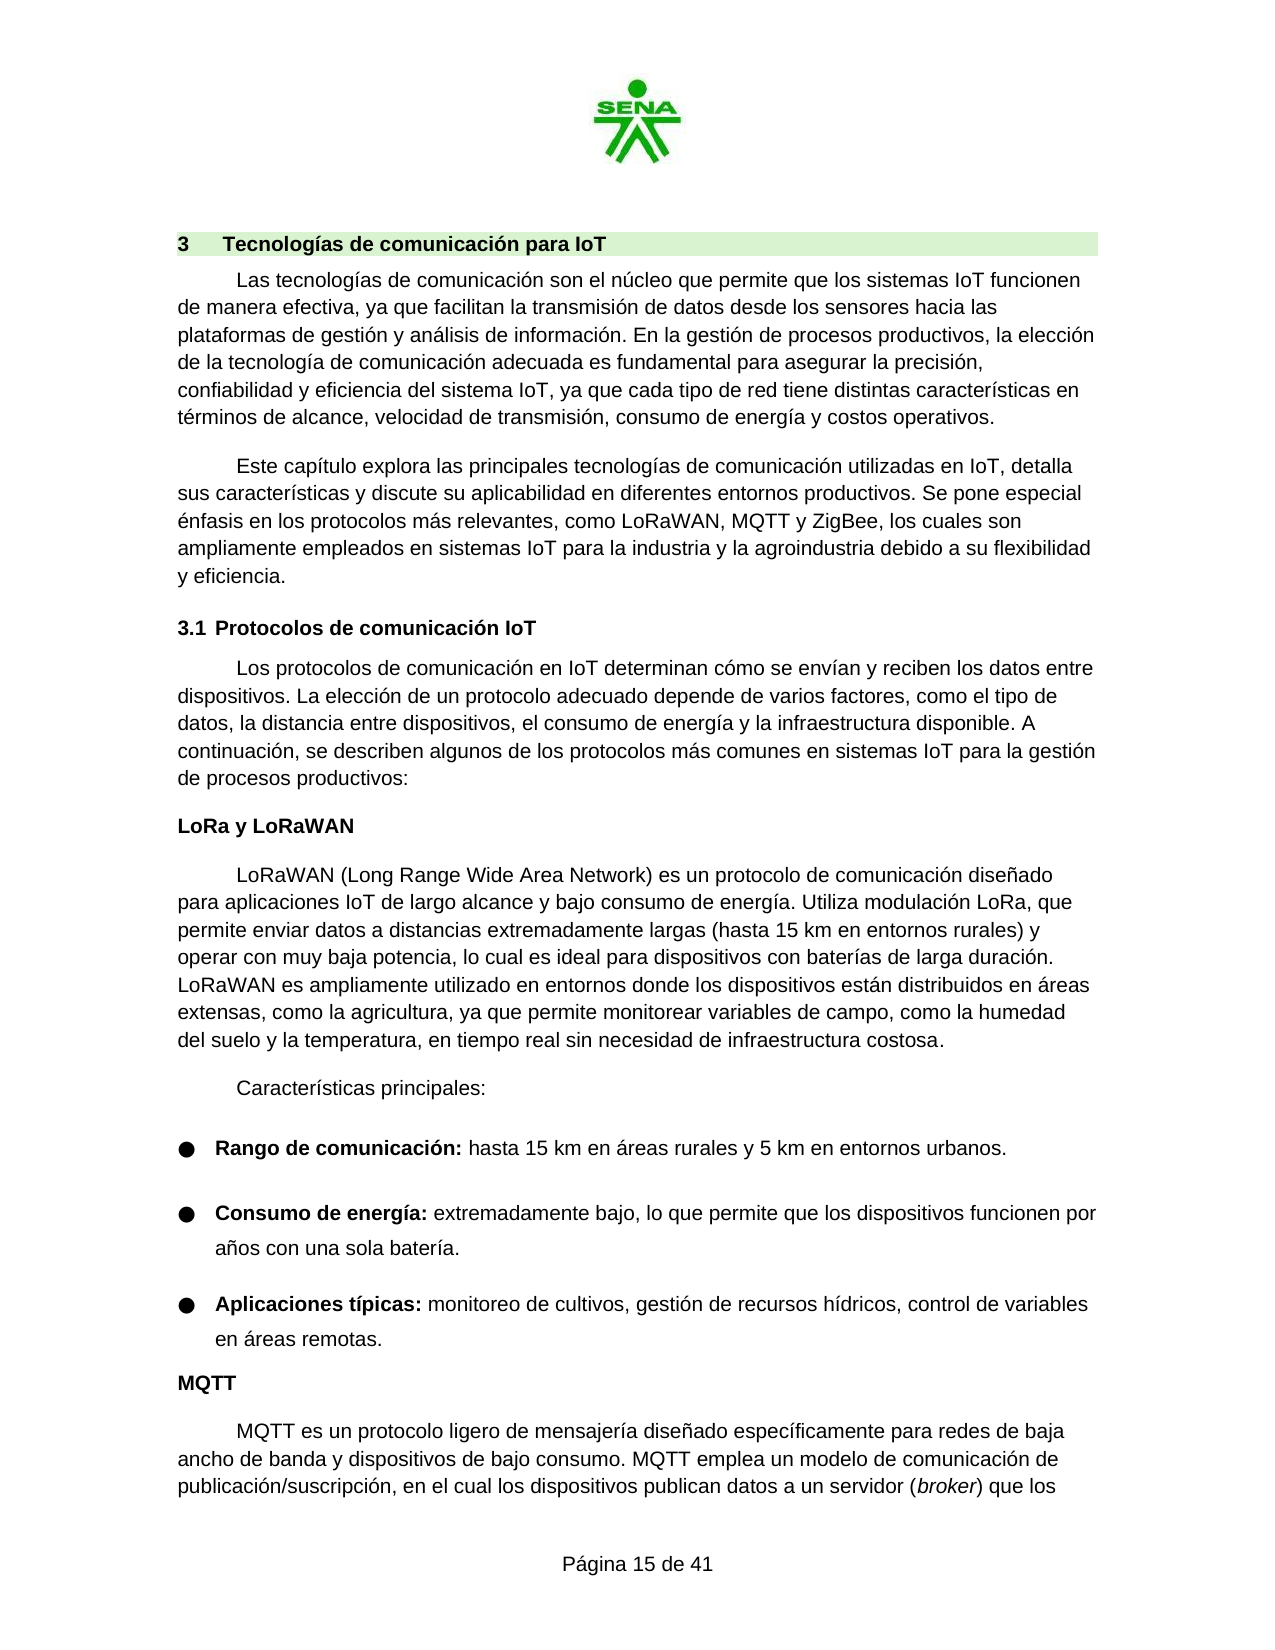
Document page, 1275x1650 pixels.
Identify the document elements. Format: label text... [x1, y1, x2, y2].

subtitle Tecnologías de comunicación para IoT [177, 232, 1098, 256]
text Las tecnologías de comunicación son el núcleo que permite que los sistemas IoT funcionen de manera efectiva, ya que facilitan la transmisión de datos desde los sensores hacia las plataformas de gestión y análisis de información. En la gestión de procesos productivos, la elección de la tecnología de comunicación adecuada es fundamental para asegurar la precisión, confiabilidad y eficiencia del sistema IoT, ya que cada tipo de red tiene distintas características en términos de alcance, velocidad de transmisión, consumo de energía y costos operativos. [177, 268, 1098, 429]
text LoRaWAN (Long Range Wide Area Network) es un protocolo de comunicación diseñado para aplicaciones IoT de largo alcance y bajo consumo de energía. Utiliza modulación LoRa, que permite enviar datos a distancias extremadamente largas (hasta 15 km en entornos rurales) y operar con muy baja potencia, lo cual es ideal para dispositivos con baterías de larga duración. LoRaWAN es ampliamente utilizado en entornos donde los dispositivos están distribuidos en áreas extensas, como la agricultura, ya que permite monitorear variables de campo, como la humedad del suelo y la temperatura, en tiempo real sin necesidad de infraestructura costosa​​. [177, 863, 1098, 1052]
subtitle Protocolos de comunicación IoT [177, 616, 1098, 640]
text Características principales: [177, 1076, 1098, 1100]
list Consumo de energía: extremadamente bajo, lo que permite que los dispositivos funcionen por años con una sola batería. [177, 1190, 1098, 1260]
subtitle LoRa y LoRaWAN [177, 814, 1098, 838]
list Aplicaciones típicas: monitoreo de cultivos, gestión de recursos hídricos, control de variables en áreas remotas. [177, 1280, 1098, 1351]
text Este capítulo explora las principales tecnologías de comunicación utilizadas en IoT, detalla sus características y discute su aplicabilidad en diferentes entornos productivos. Se pone especial énfasis en los protocolos más relevantes, como LoRaWAN, MQTT y ZigBee, los cuales son ampliamente empleados en sistemas IoT para la industria y la agroindustria debido a su flexibilidad y eficiencia. [177, 453, 1098, 587]
text Los protocolos de comunicación en IoT determinan cómo se envían y reciben los datos entre dispositivos. La elección de un protocolo adecuado depende de varios factores, como el tipo de datos, la distancia entre dispositivos, el consumo de energía y la infraestructura disponible. A continuación, se describen algunos de los protocolos más comunes en sistemas IoT para la gestión de procesos productivos: [177, 656, 1098, 790]
picture [588, 73, 687, 171]
list Rango de comunicación: hasta 15 km en áreas rurales y 5 km en entornos urbanos. [177, 1124, 1098, 1167]
subtitle MQTT [177, 1371, 1098, 1395]
